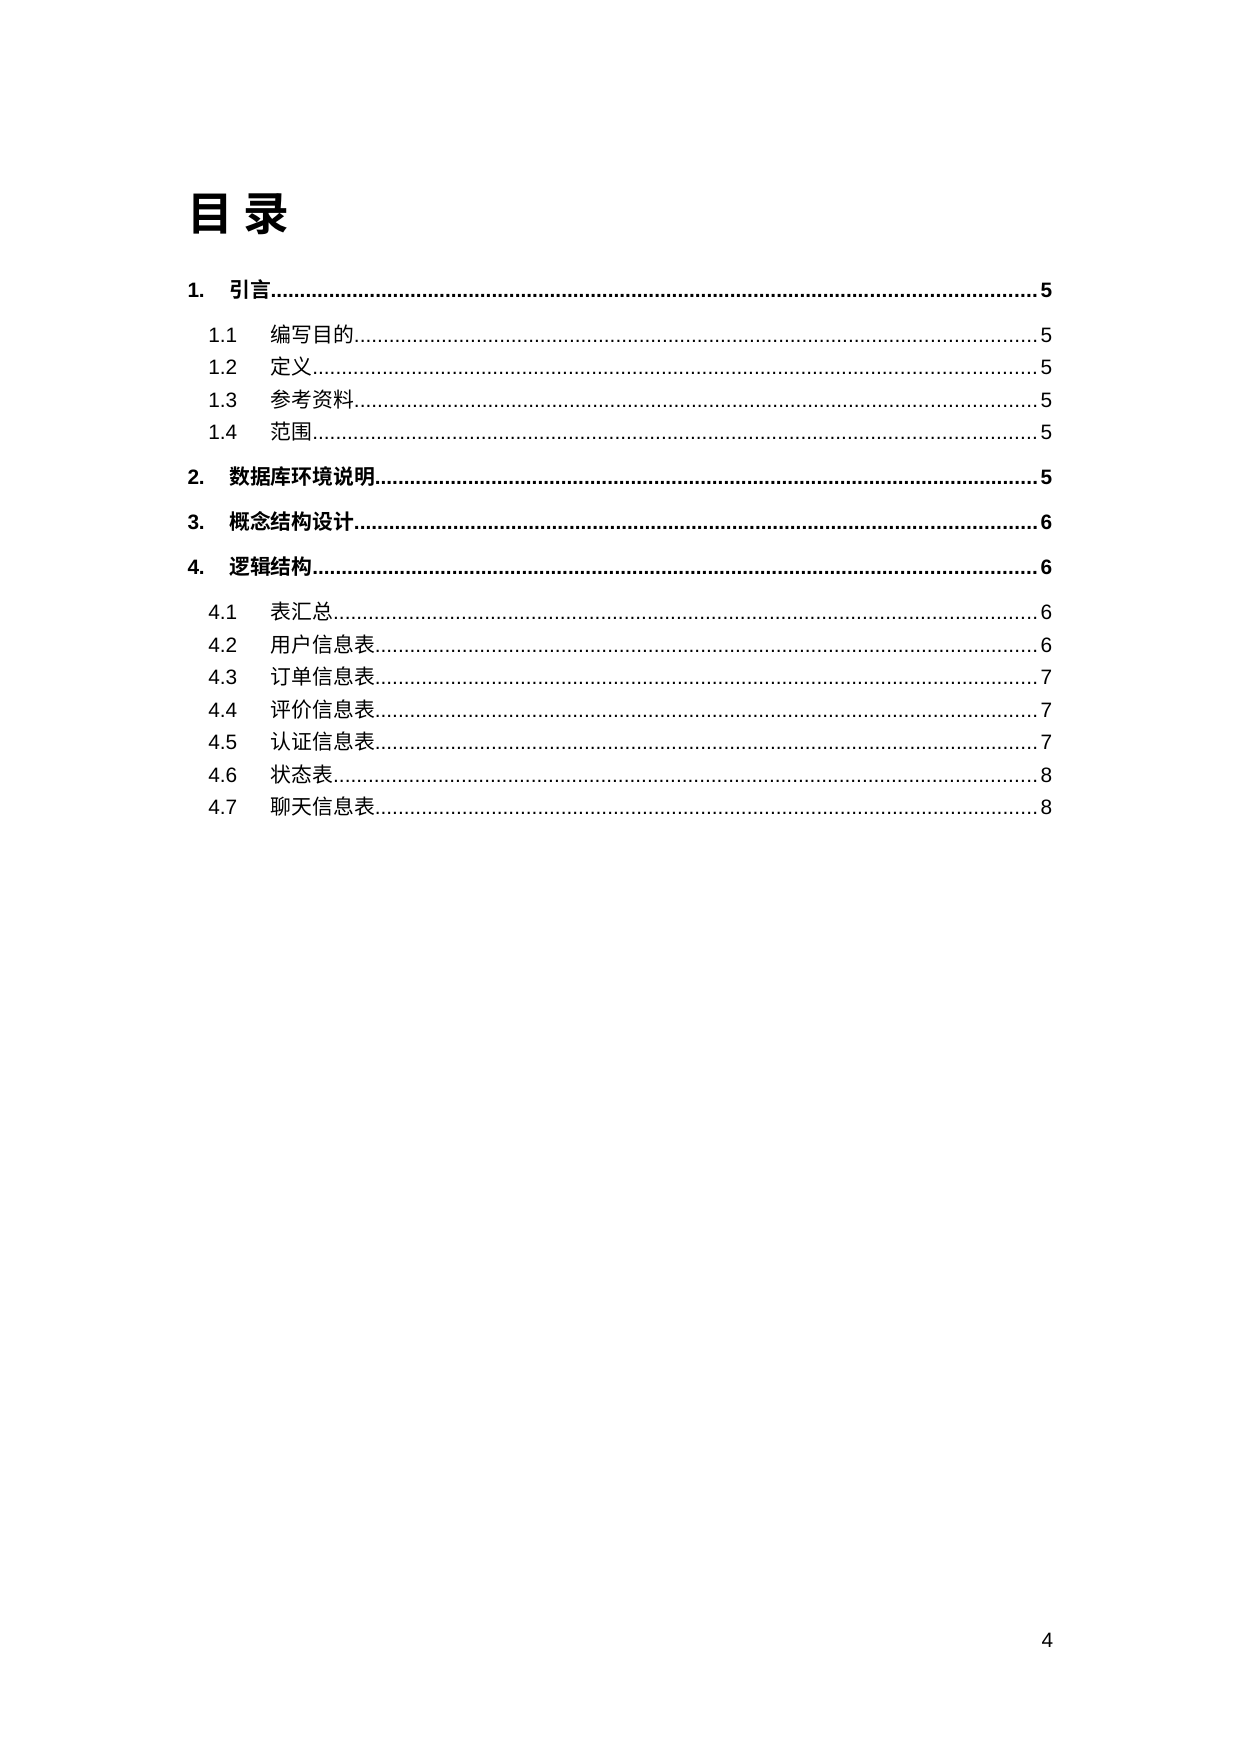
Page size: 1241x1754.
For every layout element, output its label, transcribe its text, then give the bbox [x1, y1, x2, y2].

text 4.4 评价信息表 7 [208, 692, 1053, 724]
text 4.5 认证信息表 7 [208, 724, 1053, 757]
text 3. 概念结构设计 6 [187, 504, 1053, 537]
text 4.6 状态表 8 [208, 757, 1053, 789]
text 4.2 用户信息表 6 [208, 627, 1053, 659]
text 目 录 [187, 162, 1053, 259]
text 2. 数据库环境说明 5 [187, 459, 1053, 492]
text 1. 引言 5 [187, 272, 1053, 304]
text 1.2 定义 5 [208, 349, 1053, 382]
text 4.1 表汇总 6 [208, 594, 1053, 627]
text 4.7 聊天信息表 8 [208, 789, 1053, 822]
text 4.3 订单信息表 7 [208, 659, 1053, 692]
text 1.3 参考资料 5 [208, 382, 1053, 414]
text 1.4 范围 5 [208, 414, 1053, 447]
text 1.1 编写目的 5 [208, 317, 1053, 349]
text 4. 逻辑结构 6 [187, 549, 1053, 582]
